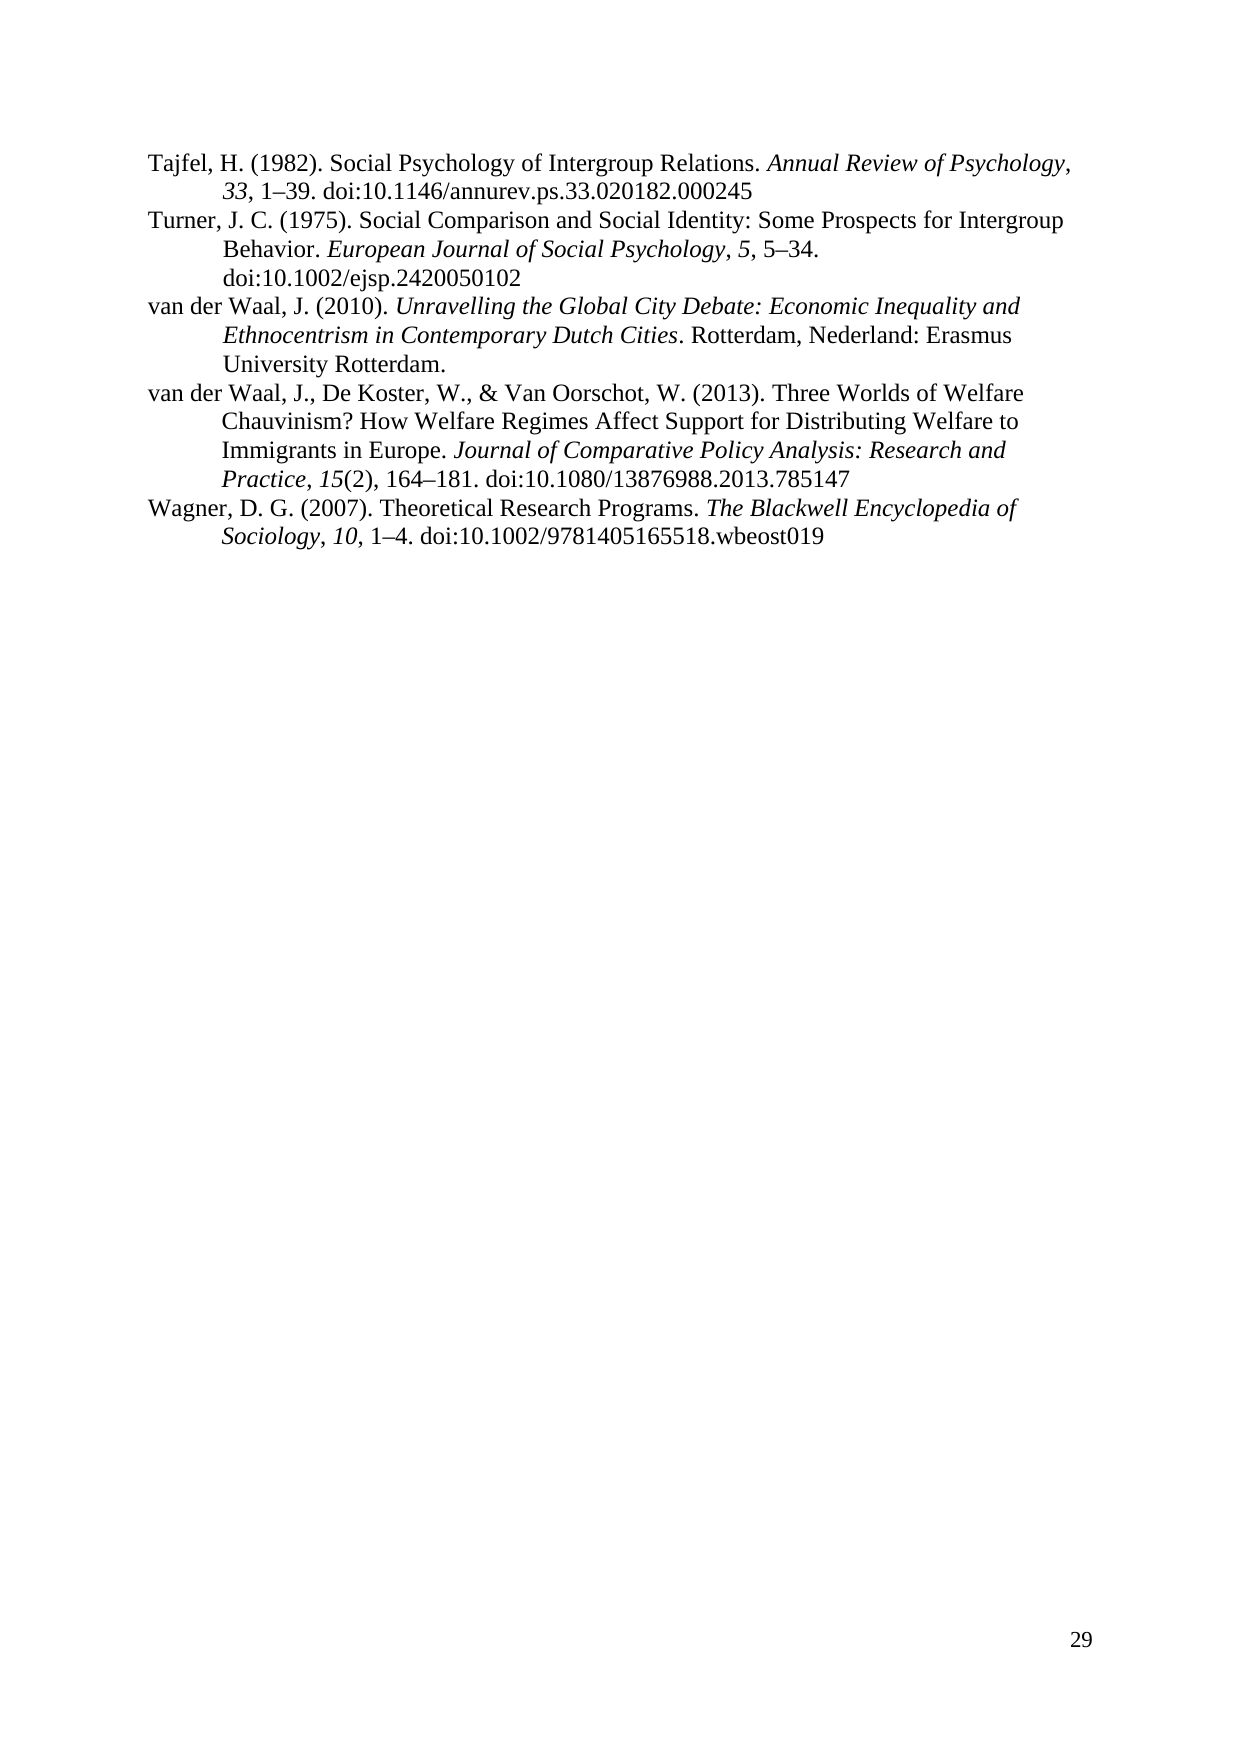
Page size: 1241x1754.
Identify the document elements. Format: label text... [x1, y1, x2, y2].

text Turner, J. C. (1975). Social Comparison and Social Identity: Some Prospects for Intergroup Behavior. European Journal of Social Psychology, 5, 5–34. doi:10.1002/ejsp.2420050102 [148, 205, 1093, 291]
text van der Waal, J., De Koster, W., & Van Oorschot, W. (2013). Three Worlds of Welfare Chauvinism? How Welfare Regimes Affect Support for Distributing Welfare to Immigrants in Europe. Journal of Comparative Policy Analysis: Research and Practice, 15(2), 164–181. doi:10.1080/13876988.2013.785147 [148, 378, 1093, 493]
text van der Waal, J. (2010). Unravelling the Global City Debate: Economic Inequality and Ethnocentrism in Contemporary Dutch Cities. Rotterdam, Nederland: Erasmus University Rotterdam. [148, 291, 1093, 378]
text Wagner, D. G. (2007). Theoretical Research Programs. The Blackwell Encyclopedia of Sociology, 10, 1–4. doi:10.1002/9781405165518.wbeost019 [148, 493, 1093, 550]
text Tajfel, H. (1982). Social Psychology of Intergroup Relations. Annual Review of Psychology, 33, 1–39. doi:10.1146/annurev.ps.33.020182.000245 [148, 148, 1093, 205]
